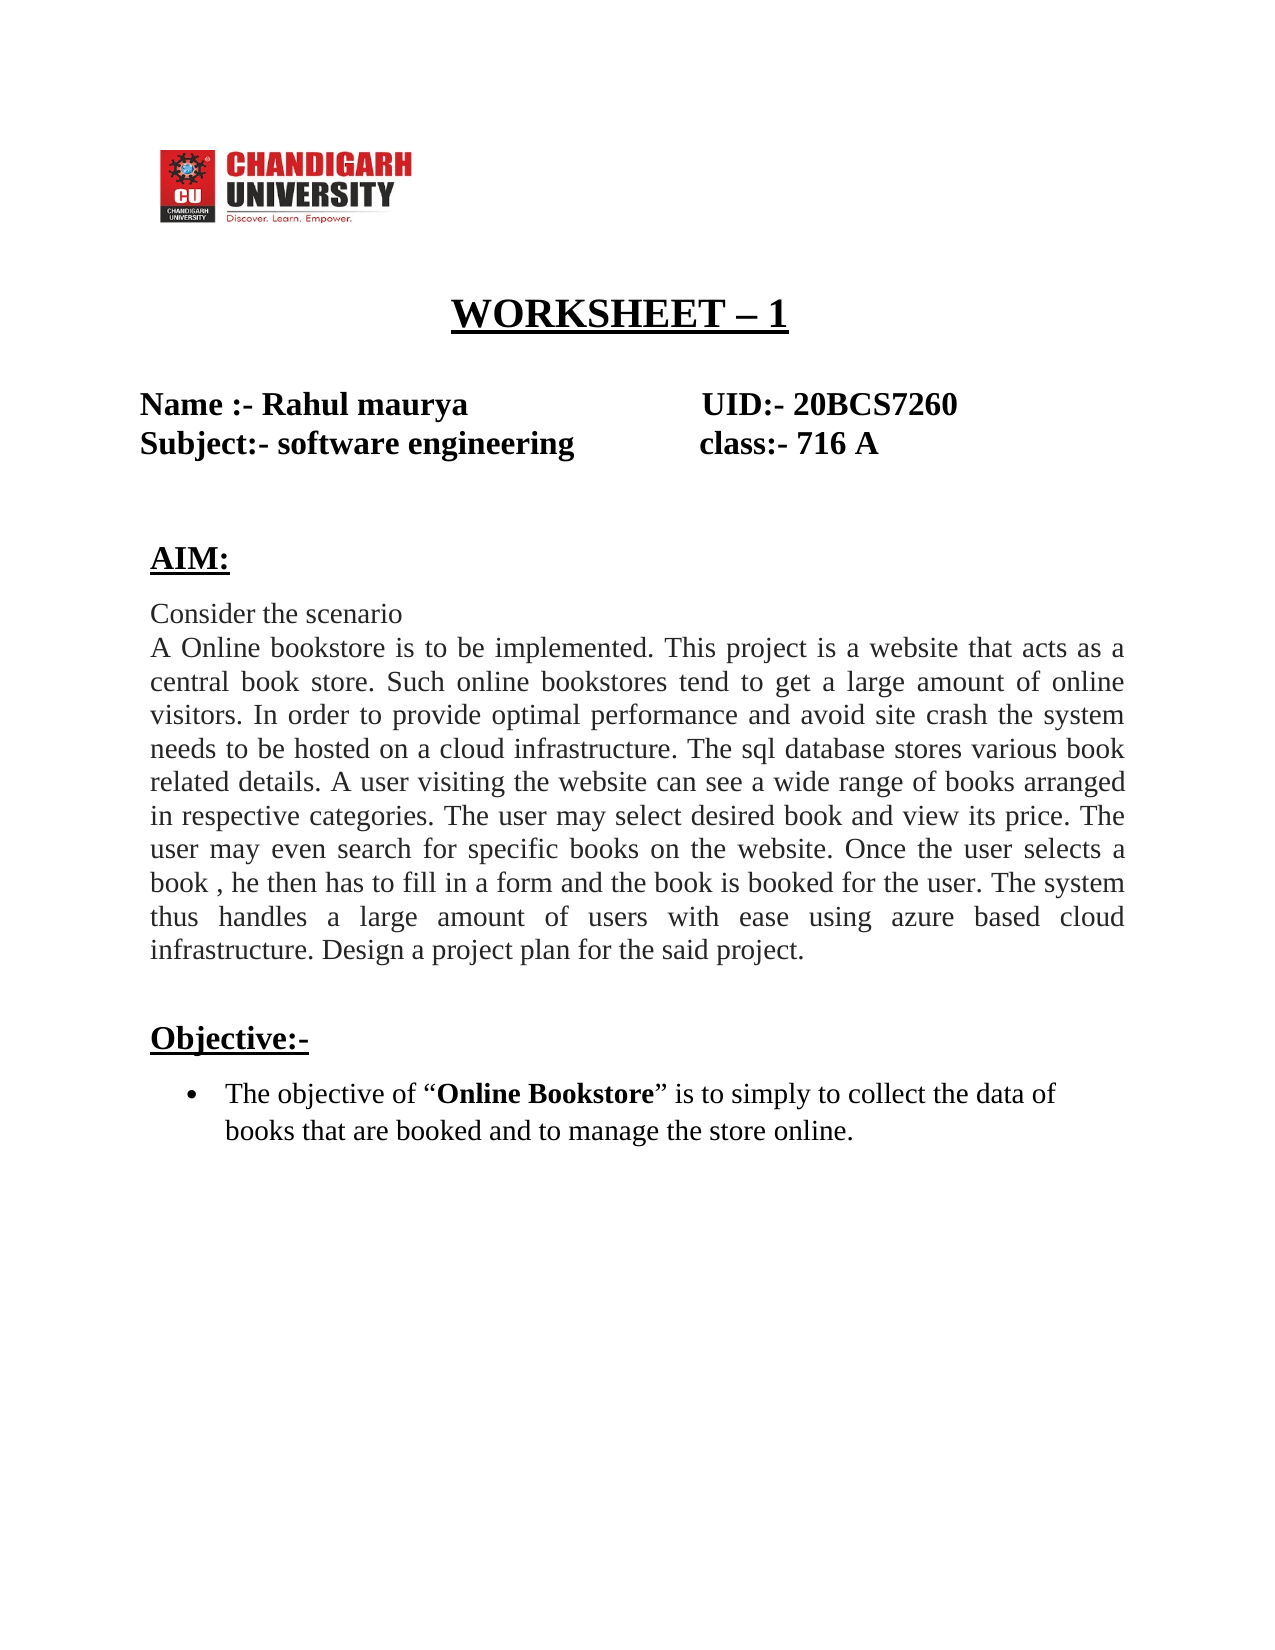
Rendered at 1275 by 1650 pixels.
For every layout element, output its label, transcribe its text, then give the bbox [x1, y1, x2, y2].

text Consider the scenario [150, 597, 1137, 630]
text AIM: [150, 539, 1137, 577]
picture [160, 150, 412, 223]
text Subject:- software engineering class:- 716 A [139, 423, 1137, 461]
subtitle Objective:- [150, 1018, 1137, 1057]
list The objective of “Online Bookstore” is to simply to collect the data of books that are booked and to manage the store online. [187, 1077, 1057, 1146]
text Name :- Rahul maurya UID:- 20BCS7260 [139, 384, 1137, 423]
text A Online bookstore is to be implemented. This project is a website that acts as a central book store. Such online bookstores tend to get a large amount of online visitors. In order to provide optimal performance and avoid site crash the system needs to be hosted on a cloud infrastructure. The sql database stores various book related details. A user visiting the website can see a wide range of books arranged in respective categories. The user may select desired book and view its price. The user may even search for specific books on the website. Once the user selects a book , he then has to fill in a form and the book is booked for the user. The system thus handles a large amount of users with ease using azure based cloud infrastructure. Design a project plan for the said project. [150, 630, 1126, 966]
title WORKSHEET – 1 [448, 288, 791, 336]
